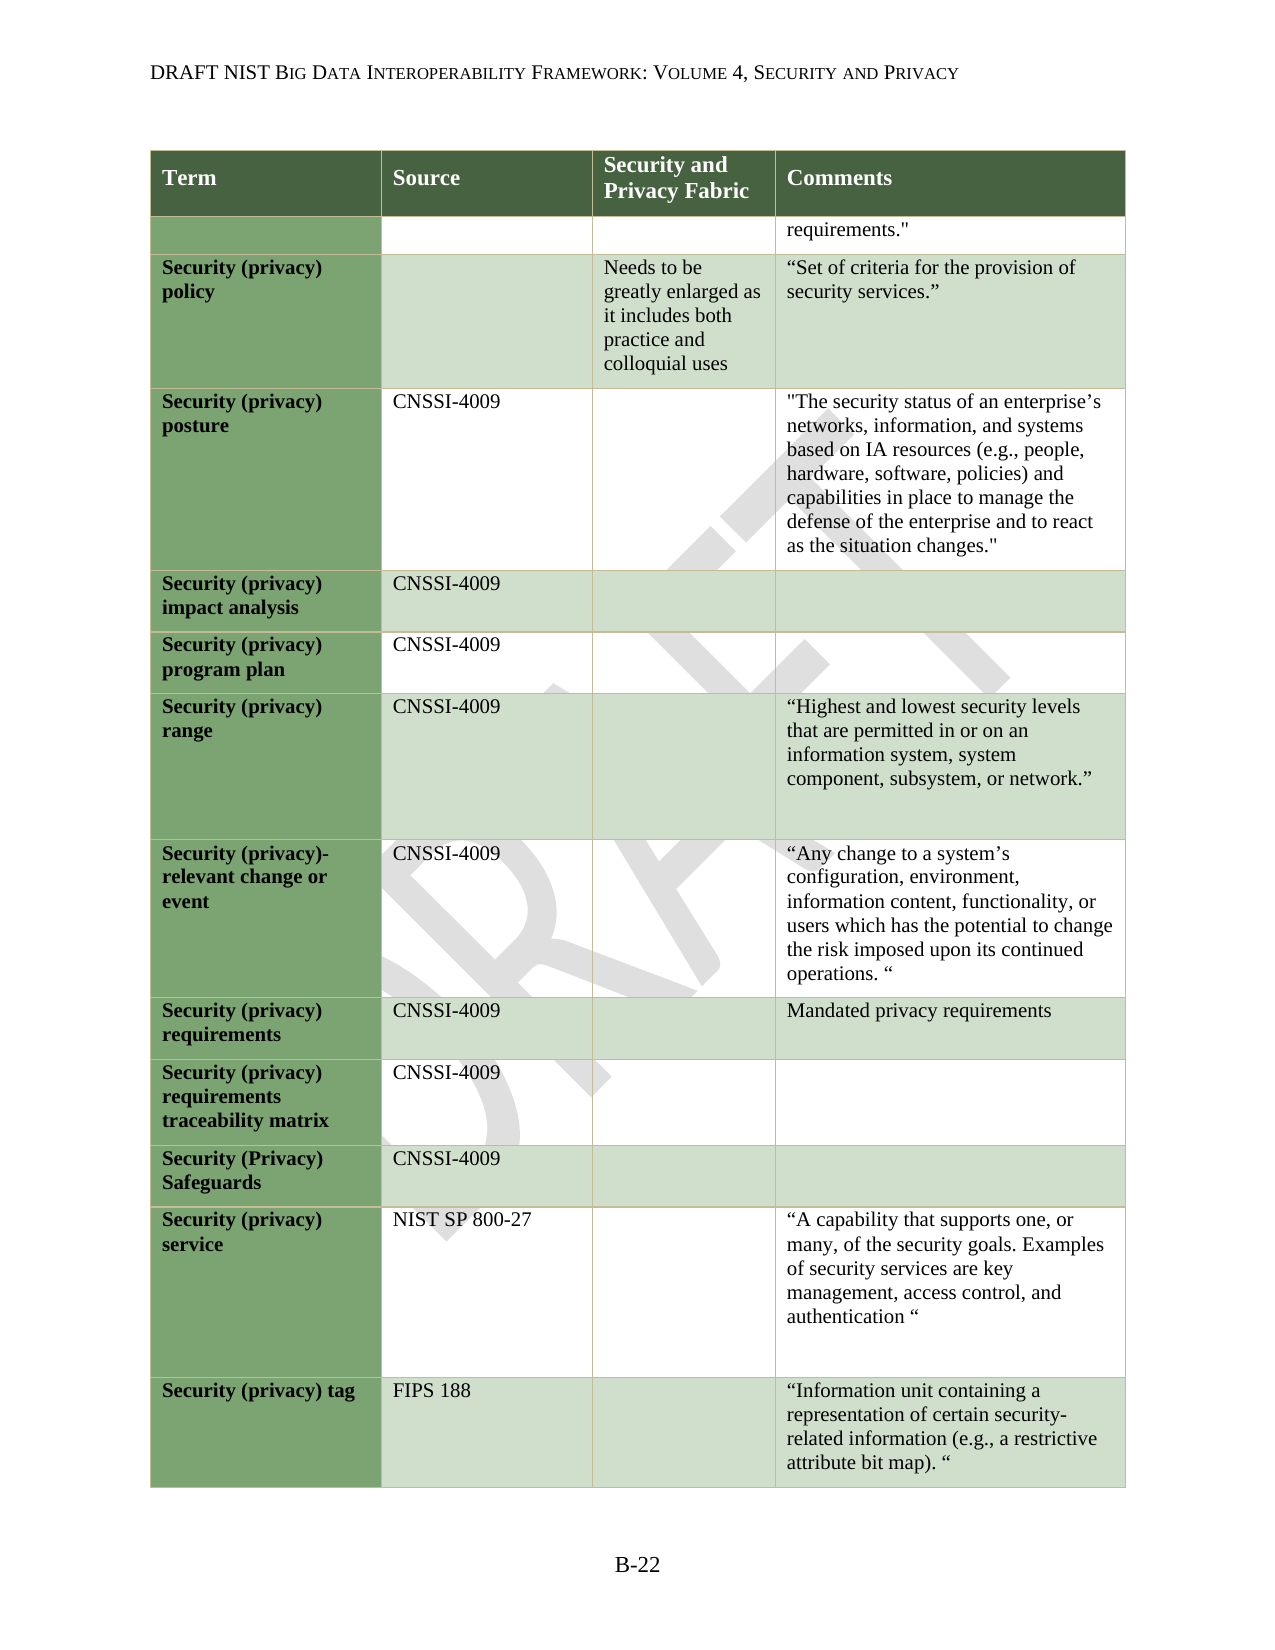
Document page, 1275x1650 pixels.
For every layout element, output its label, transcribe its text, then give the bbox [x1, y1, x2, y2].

table_header Source [382, 151, 592, 216]
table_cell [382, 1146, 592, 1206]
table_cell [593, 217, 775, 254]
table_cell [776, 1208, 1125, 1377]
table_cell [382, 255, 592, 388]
table_header Comments [776, 151, 1125, 216]
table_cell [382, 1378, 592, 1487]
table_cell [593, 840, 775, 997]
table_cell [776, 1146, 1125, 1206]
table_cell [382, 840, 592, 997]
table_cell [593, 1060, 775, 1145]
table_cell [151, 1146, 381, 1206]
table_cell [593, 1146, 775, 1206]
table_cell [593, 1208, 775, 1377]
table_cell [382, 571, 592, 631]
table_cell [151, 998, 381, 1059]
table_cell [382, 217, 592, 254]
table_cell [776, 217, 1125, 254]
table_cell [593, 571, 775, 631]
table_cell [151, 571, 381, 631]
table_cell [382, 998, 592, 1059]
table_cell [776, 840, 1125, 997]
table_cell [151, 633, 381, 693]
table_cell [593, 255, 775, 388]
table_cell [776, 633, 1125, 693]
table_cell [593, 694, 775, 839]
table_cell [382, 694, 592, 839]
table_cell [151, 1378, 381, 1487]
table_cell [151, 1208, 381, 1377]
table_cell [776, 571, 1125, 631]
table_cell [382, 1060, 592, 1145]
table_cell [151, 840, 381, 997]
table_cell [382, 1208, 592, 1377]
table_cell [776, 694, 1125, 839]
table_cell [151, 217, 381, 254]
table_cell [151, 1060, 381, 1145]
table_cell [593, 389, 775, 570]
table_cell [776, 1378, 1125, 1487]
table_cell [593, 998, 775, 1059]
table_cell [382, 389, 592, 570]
table_header Security and Privacy Fabric [593, 151, 775, 216]
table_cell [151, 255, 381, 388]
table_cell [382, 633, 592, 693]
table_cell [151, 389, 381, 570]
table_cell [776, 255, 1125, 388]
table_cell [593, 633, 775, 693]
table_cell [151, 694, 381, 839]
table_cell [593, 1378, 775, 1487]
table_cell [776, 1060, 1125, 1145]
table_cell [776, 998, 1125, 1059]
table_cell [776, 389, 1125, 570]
table_header Term [151, 151, 381, 216]
